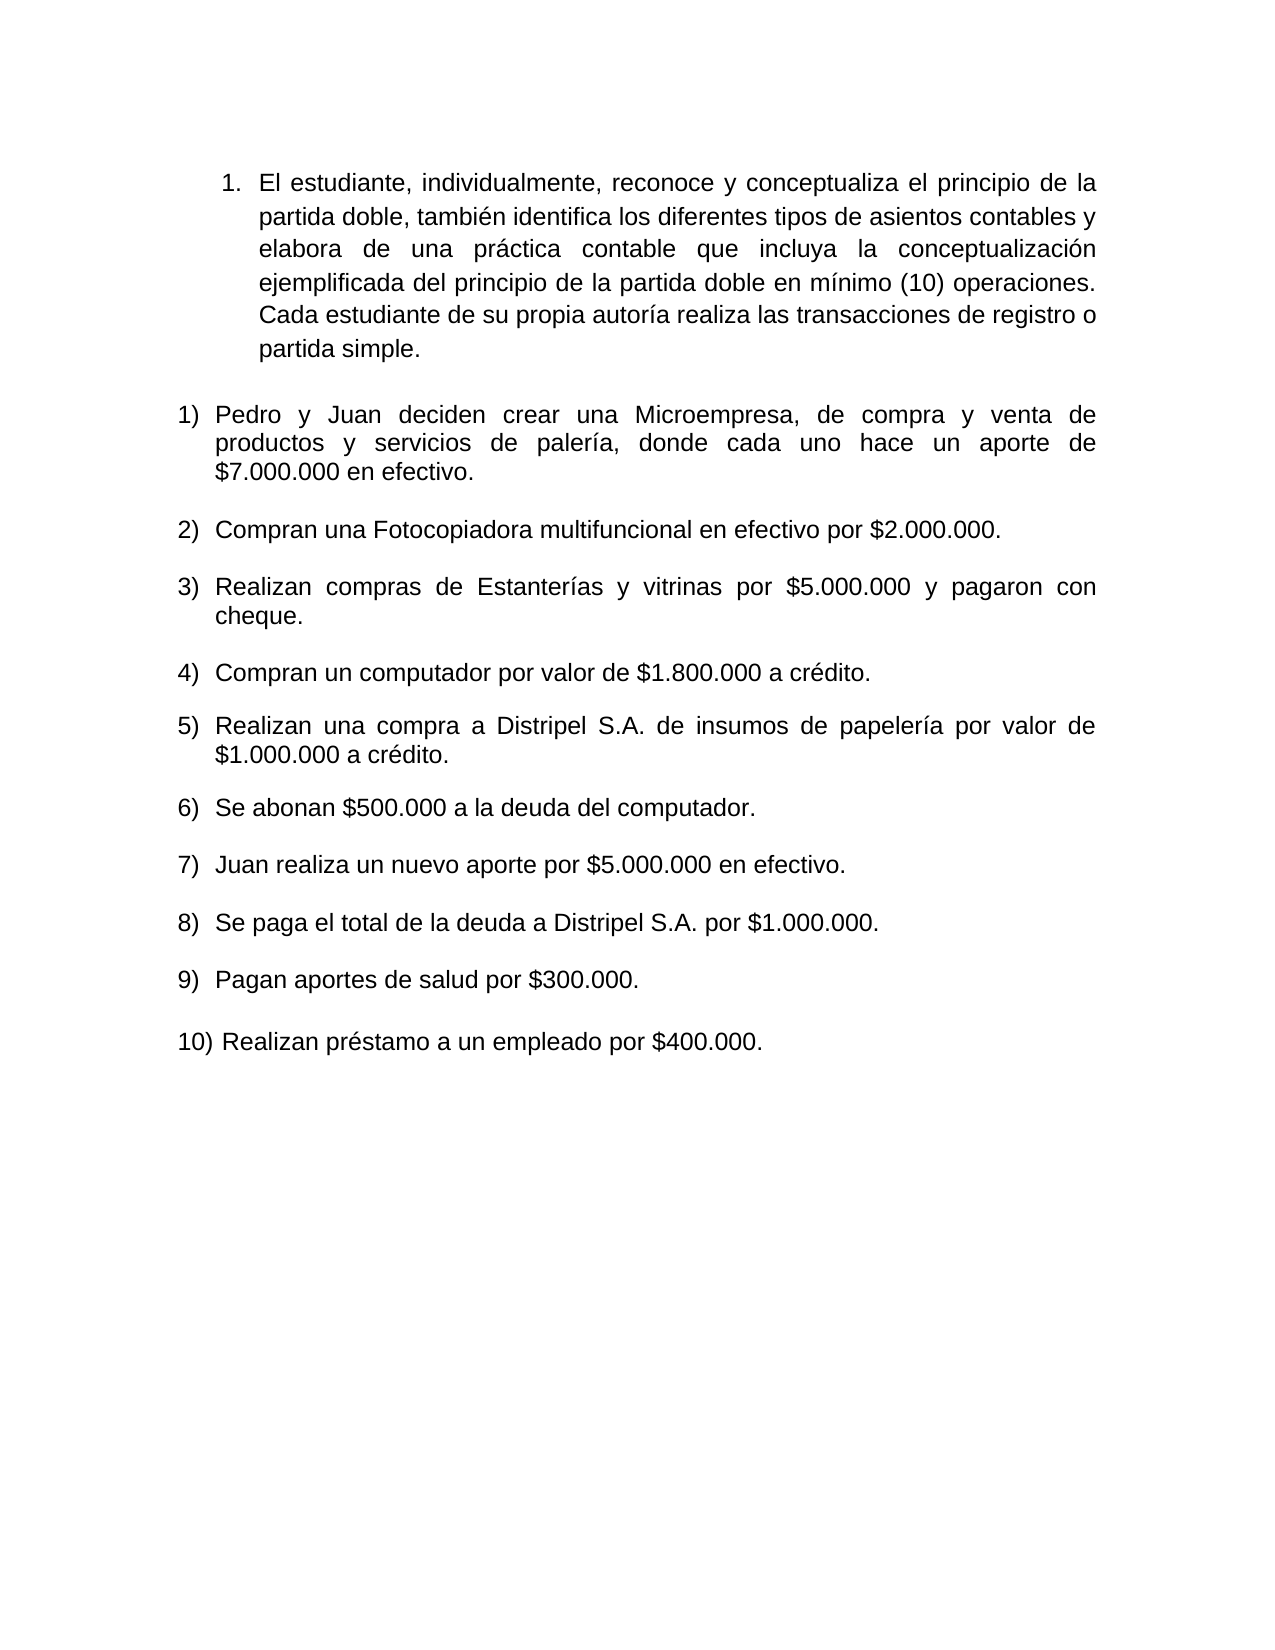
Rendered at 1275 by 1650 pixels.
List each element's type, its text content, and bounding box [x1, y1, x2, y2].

list Se paga el total de la deuda a Distripel S.A. por $1.000.000. [177, 907, 1098, 936]
list Pedro y Juan deciden crear una Microempresa, de compra y venta de productos y servicios de palería, donde cada uno hace un aporte de $7.000.000 en efectivo. [177, 399, 1098, 486]
list Compran una Fotocopiadora multifuncional en efectivo por $2.000.000. [177, 514, 1098, 543]
list Realizan préstamo a un empleado por $400.000. [177, 1027, 1098, 1056]
list Compran un computador por valor de $1.800.000 a crédito. [177, 658, 1098, 687]
list Realizan compras de Estanterías y vitrinas por $5.000.000 y pagaron con cheque. [177, 572, 1098, 629]
list Realizan una compra a Distripel S.A. de insumos de papelería por valor de $1.000.000 a crédito. [177, 711, 1098, 768]
list El estudiante, individualmente, reconoce y conceptualiza el principio de la partida doble, también identifica los diferentes tipos de asientos contables y elabora de una práctica contable que incluya la conceptualización ejemplificada del principio de la partida doble en mínimo (10) operaciones. Cada estudiante de su propia autoría realiza las transacciones de registro o partida simple. [221, 168, 1098, 362]
list Se abonan $500.000 a la deuda del computador. [177, 792, 1098, 821]
list Juan realiza un nuevo aporte por $5.000.000 en efectivo. [177, 850, 1098, 879]
list Pagan aportes de salud por $300.000. [177, 965, 1098, 994]
